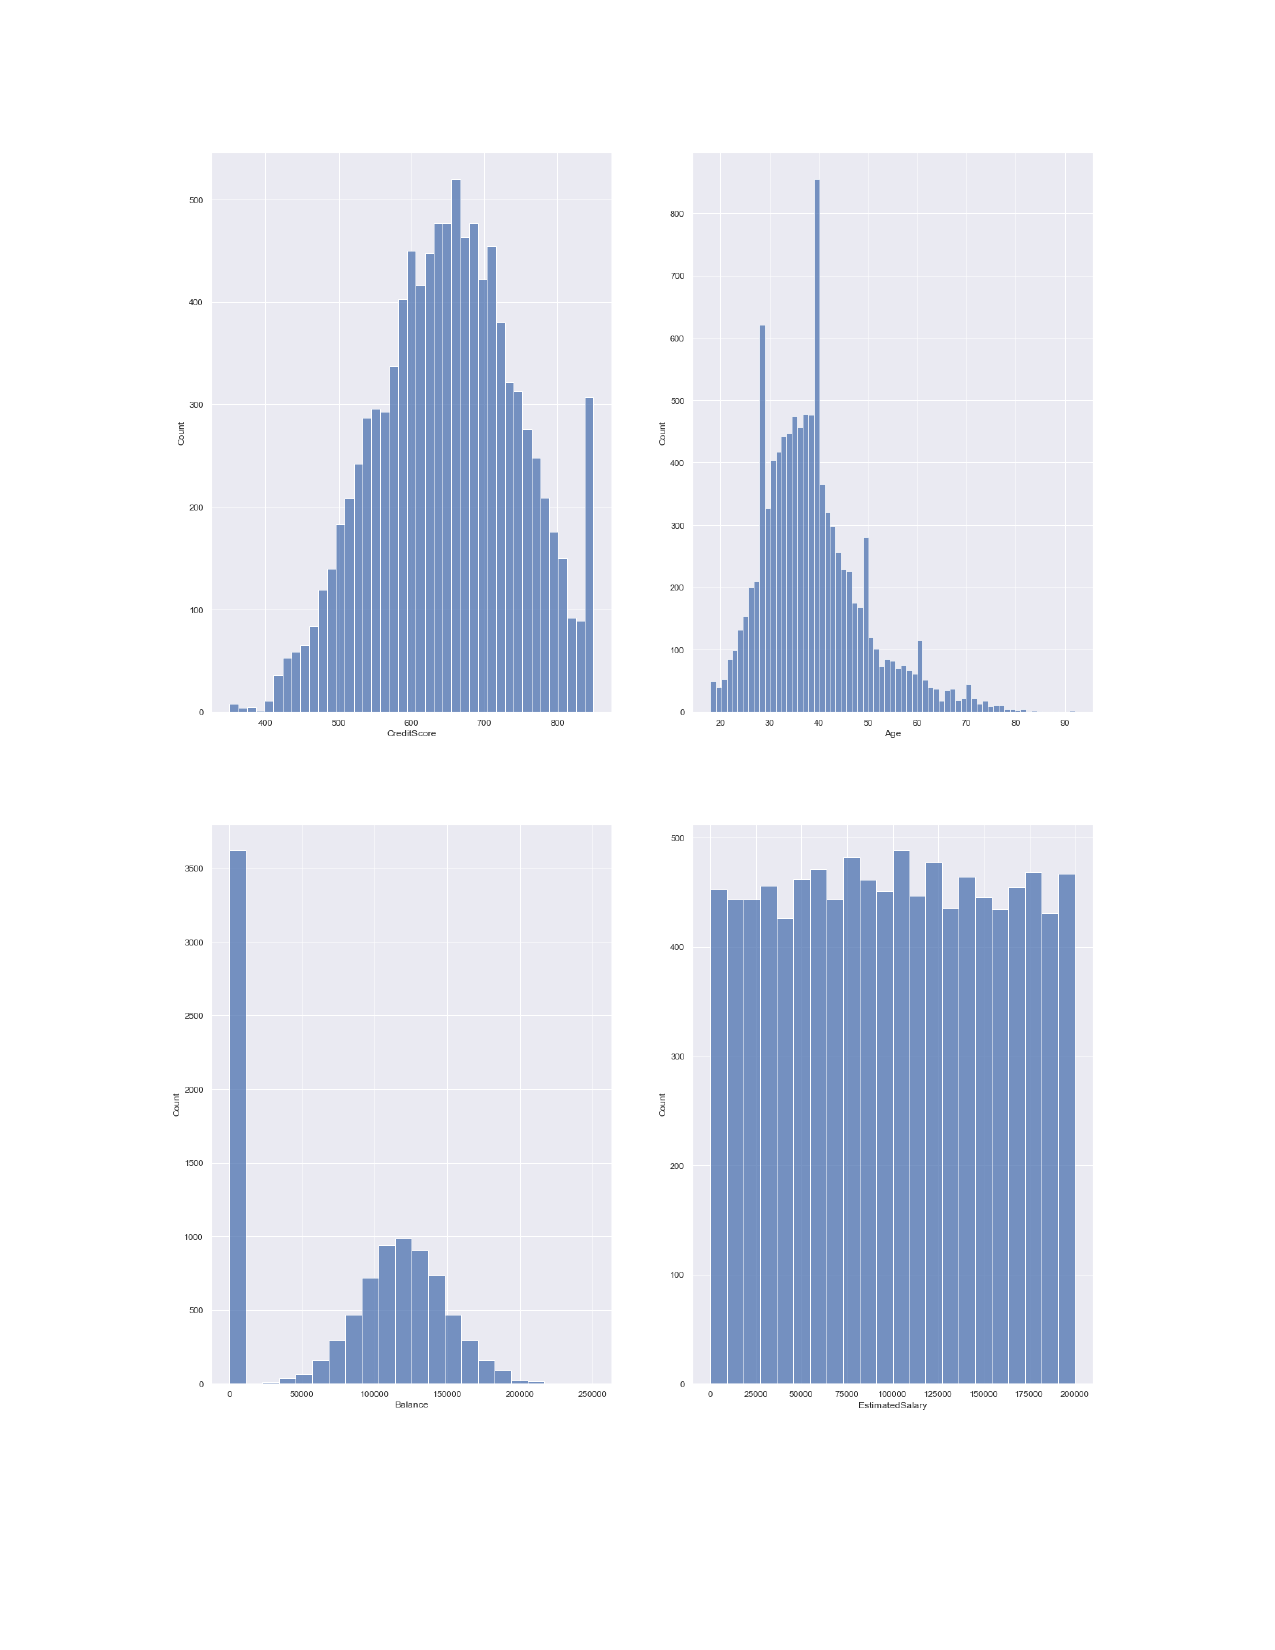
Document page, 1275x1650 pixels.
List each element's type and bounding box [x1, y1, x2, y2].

picture [167, 147, 1098, 1414]
